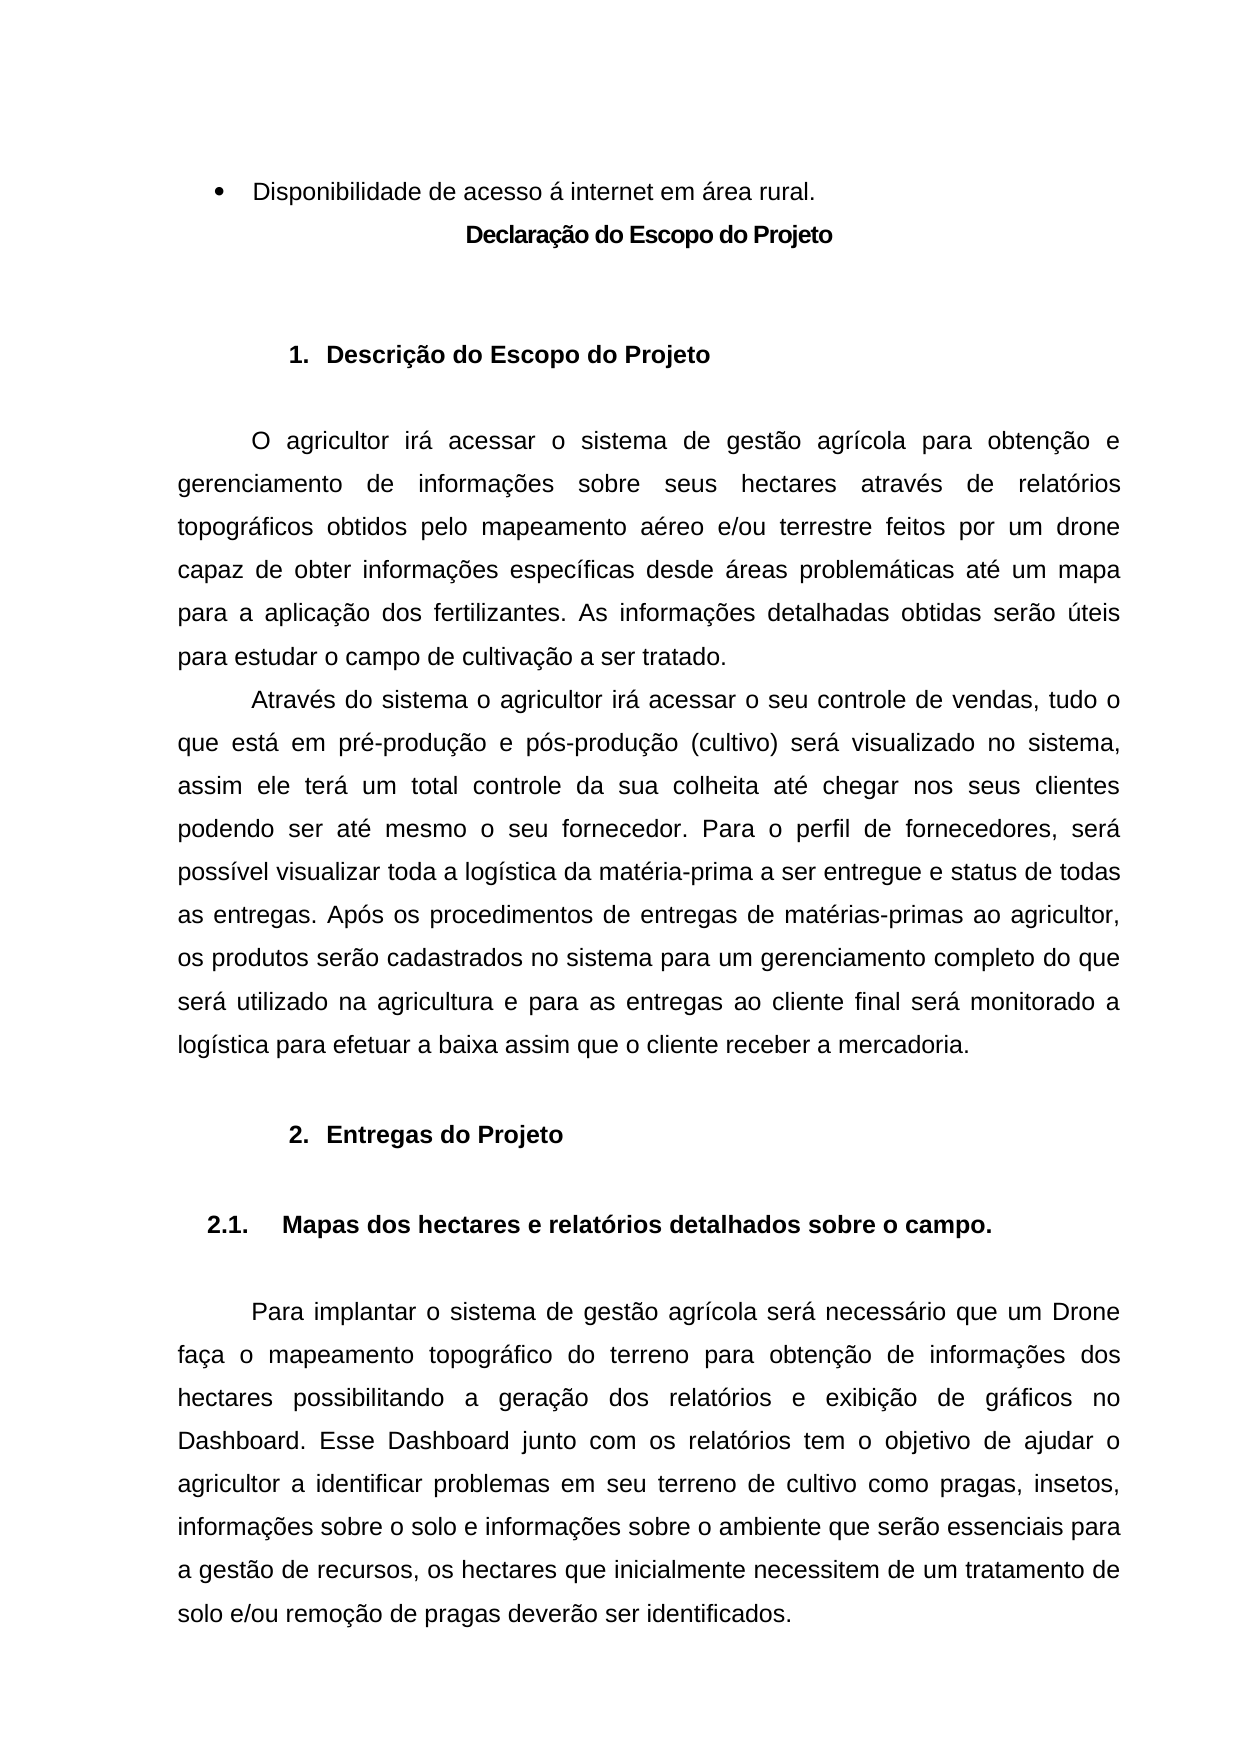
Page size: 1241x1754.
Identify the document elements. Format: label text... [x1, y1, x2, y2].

text Para implantar o sistema de gestão agrícola será necessário que um Drone faça o mapeamento topográfico do terreno para obtenção de informações dos hectares possibilitando a geração dos relatórios e exibição de gráficos no Dashboard. Esse Dashboard junto com os relatórios tem o objetivo de ajudar o agricultor a identificar problemas em seu terreno de cultivo como pragas, insetos, informações sobre o solo e informações sobre o ambiente que serão essenciais para a gestão de recursos, os hectares que inicialmente necessitem de um tratamento de solo e/ou remoção de pragas deverão ser identificados. [177, 1297, 1122, 1627]
text Através do sistema o agricultor irá acessar o seu controle de vendas, tudo o que está em pré-produção e pós-produção (cultivo) será visualizado no sistema, assim ele terá um total controle da sua colheita até chegar nos seus clientes podendo ser até mesmo o seu fornecedor. Para o perfil de fornecedores, será possível visualizar toda a logística da matéria-prima a ser entregue e status de todas as entregas. Após os procedimentos de entregas de matérias-primas ao agricultor, os produtos serão cadastrados no sistema para um gerenciamento completo do que será utilizado na agricultura e para as entregas ao cliente final será monitorado a logística para efetuar a baixa assim que o cliente receber a mercadoria. [177, 684, 1122, 1058]
subtitle Descrição do Escopo do Projeto [288, 339, 1122, 368]
text O agricultor irá acessar o sistema de gestão agrícola para obtenção e gerenciamento de informações sobre seus hectares através de relatórios topográficos obtidos pelo mapeamento aéreo e/ou terrestre feitos por um drone capaz de obter informações específicas desde áreas problemáticas até um mapa para a aplicação dos fertilizantes. As informações detalhadas obtidas serão úteis para estudar o campo de cultivação a ser tratado. [177, 426, 1122, 670]
title Declaração do Escopo do Projeto [177, 220, 1122, 249]
list Disponibilidade de acesso á internet em área rural. [215, 177, 1122, 206]
subtitle Mapas dos hectares e relatórios detalhados sobre o campo. [207, 1210, 1122, 1239]
subtitle Entregas do Projeto [288, 1120, 1122, 1149]
